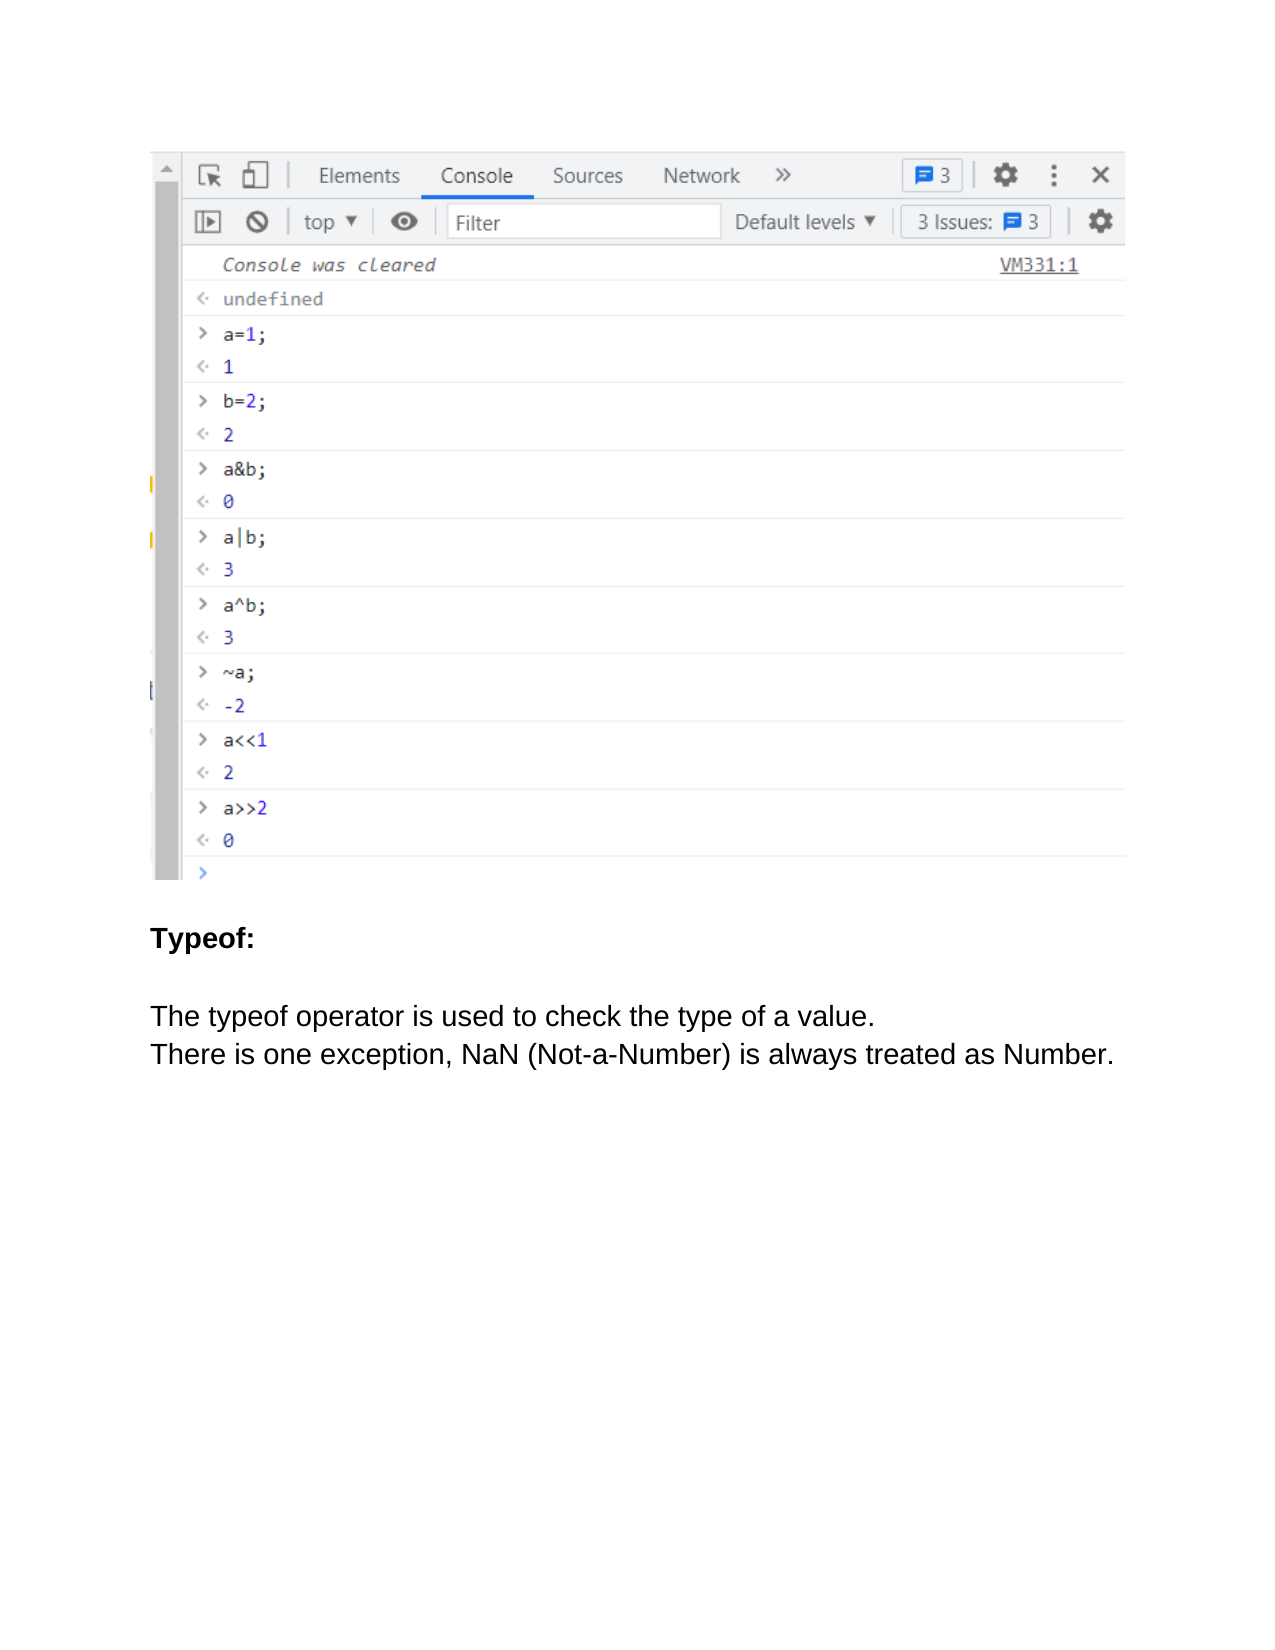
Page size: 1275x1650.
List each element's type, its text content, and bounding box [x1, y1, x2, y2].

text The typeof operator is used to check the type of a value. [150, 999, 1125, 1032]
text Typeof: [150, 922, 1125, 955]
picture [150, 150, 1125, 880]
text There is one exception, NaN (Not-a-Number) is always treated as Number. [150, 1037, 1125, 1071]
